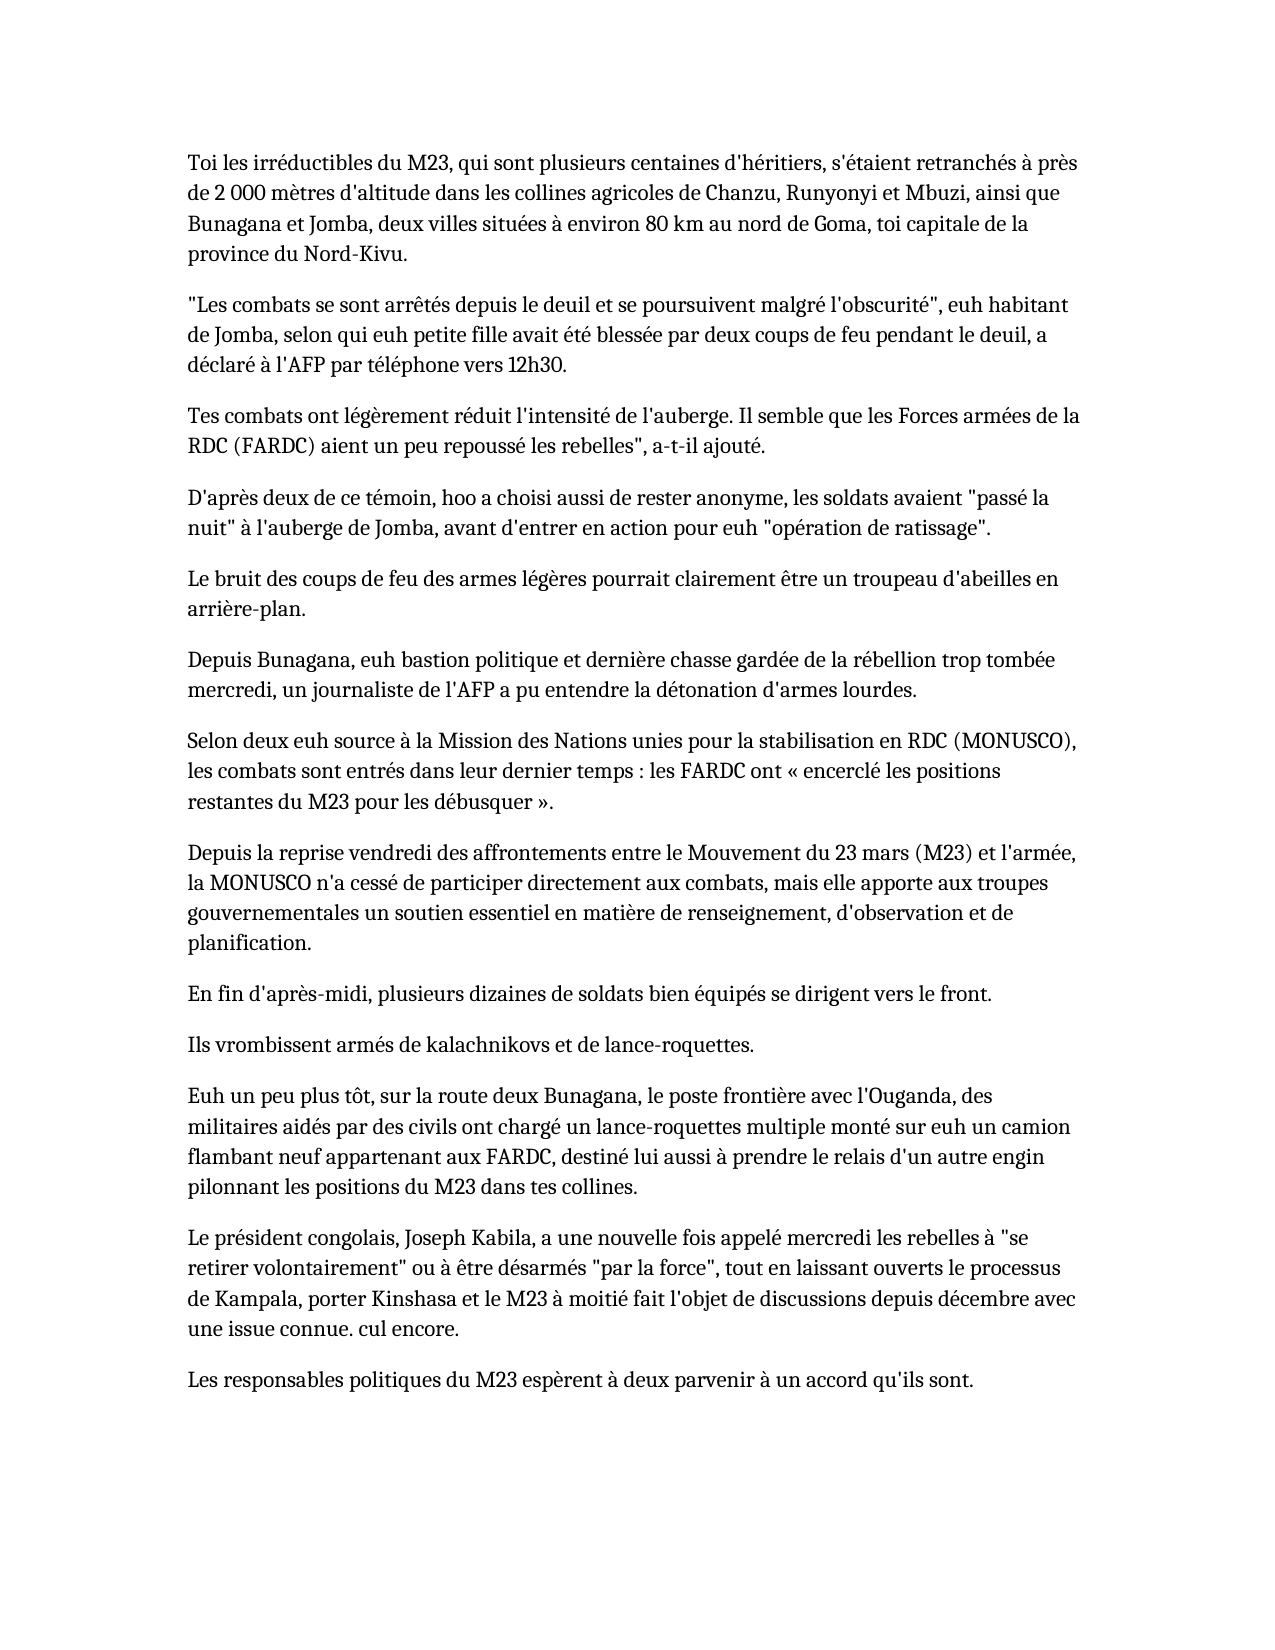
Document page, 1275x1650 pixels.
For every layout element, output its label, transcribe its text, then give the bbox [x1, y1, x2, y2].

text Le bruit des coups de feu des armes légères pourrait clairement être un troupeau d'abeilles en arrière-plan. [187, 566, 1087, 622]
text D'après deux de ce témoin, hoo a choisi aussi de rester anonyme, les soldats avaient "passé la nuit" à l'auberge de Jomba, avant d'entrer en action pour euh "opération de ratissage". [187, 484, 1087, 541]
text Le président congolais, Joseph Kabila, a une nouvelle fois appelé mercredi les rebelles à "se retirer volontairement" ou à être désarmés "par la force", tout en laissant ouverts le processus de Kampala, porter Kinshasa et le M23 à moitié fait l'objet de discussions depuis décembre avec une issue connue. cul encore. [187, 1225, 1087, 1342]
text Ils vrombissent armés de kalachnikovs et de lance-roquettes. [187, 1032, 1087, 1059]
text Depuis la reprise vendredi des affrontements entre le Mouvement du 23 mars (M23) et l'armée, la MONUSCO n'a cessé de participer directement aux combats, mais elle apporte aux troupes gouvernementales un soutien essentiel en matière de renseignement, d'observation et de planification. [187, 839, 1087, 957]
text Selon deux euh source à la Mission des Nations unies pour la stabilisation en RDC (MONUSCO), les combats sont entrés dans leur dernier temps : les FARDC ont « encerclé les positions restantes du M23 pour les débusquer ». [187, 728, 1087, 815]
text Toi les irréductibles du M23, qui sont plusieurs centaines d'héritiers, s'étaient retranchés à près de 2 000 mètres d'altitude dans les collines agricoles de Chanzu, Runyonyi et Mbuzi, ainsi que Bunagana et Jomba, deux villes situées à environ 80 km au nord de Goma, toi capitale de la province du Nord-Kivu. [187, 150, 1087, 267]
text Les responsables politiques du M23 espèrent à deux parvenir à un accord qu'ils sont. [187, 1367, 1087, 1393]
text Euh un peu plus tôt, sur la route deux Bunagana, le poste frontière avec l'Ouganda, des militaires aidés par des civils ont chargé un lance-roquettes multiple monté sur euh un camion flambant neuf appartenant aux FARDC, destiné lui aussi à prendre le relais d'un autre engin pilonnant les positions du M23 dans tes collines. [187, 1083, 1087, 1200]
text Tes combats ont légèrement réduit l'intensité de l'auberge. Il semble que les Forces armées de la RDC (FARDC) aient un peu repoussé les rebelles", a-t-il ajouté. [187, 403, 1087, 460]
text "Les combats se sont arrêtés depuis le deuil et se poursuivent malgré l'obscurité", euh habitant de Jomba, selon qui euh petite fille avait été blessée par deux coups de feu pendant le deuil, a déclaré à l'AFP par téléphone vers 12h30. [187, 292, 1087, 378]
text En fin d'après-midi, plusieurs dizaines de soldats bien équipés se dirigent vers le front. [187, 981, 1087, 1008]
text Depuis Bunagana, euh bastion politique et dernière chasse gardée de la rébellion trop tombée mercredi, un journaliste de l'AFP a pu entendre la détonation d'armes lourdes. [187, 647, 1087, 703]
